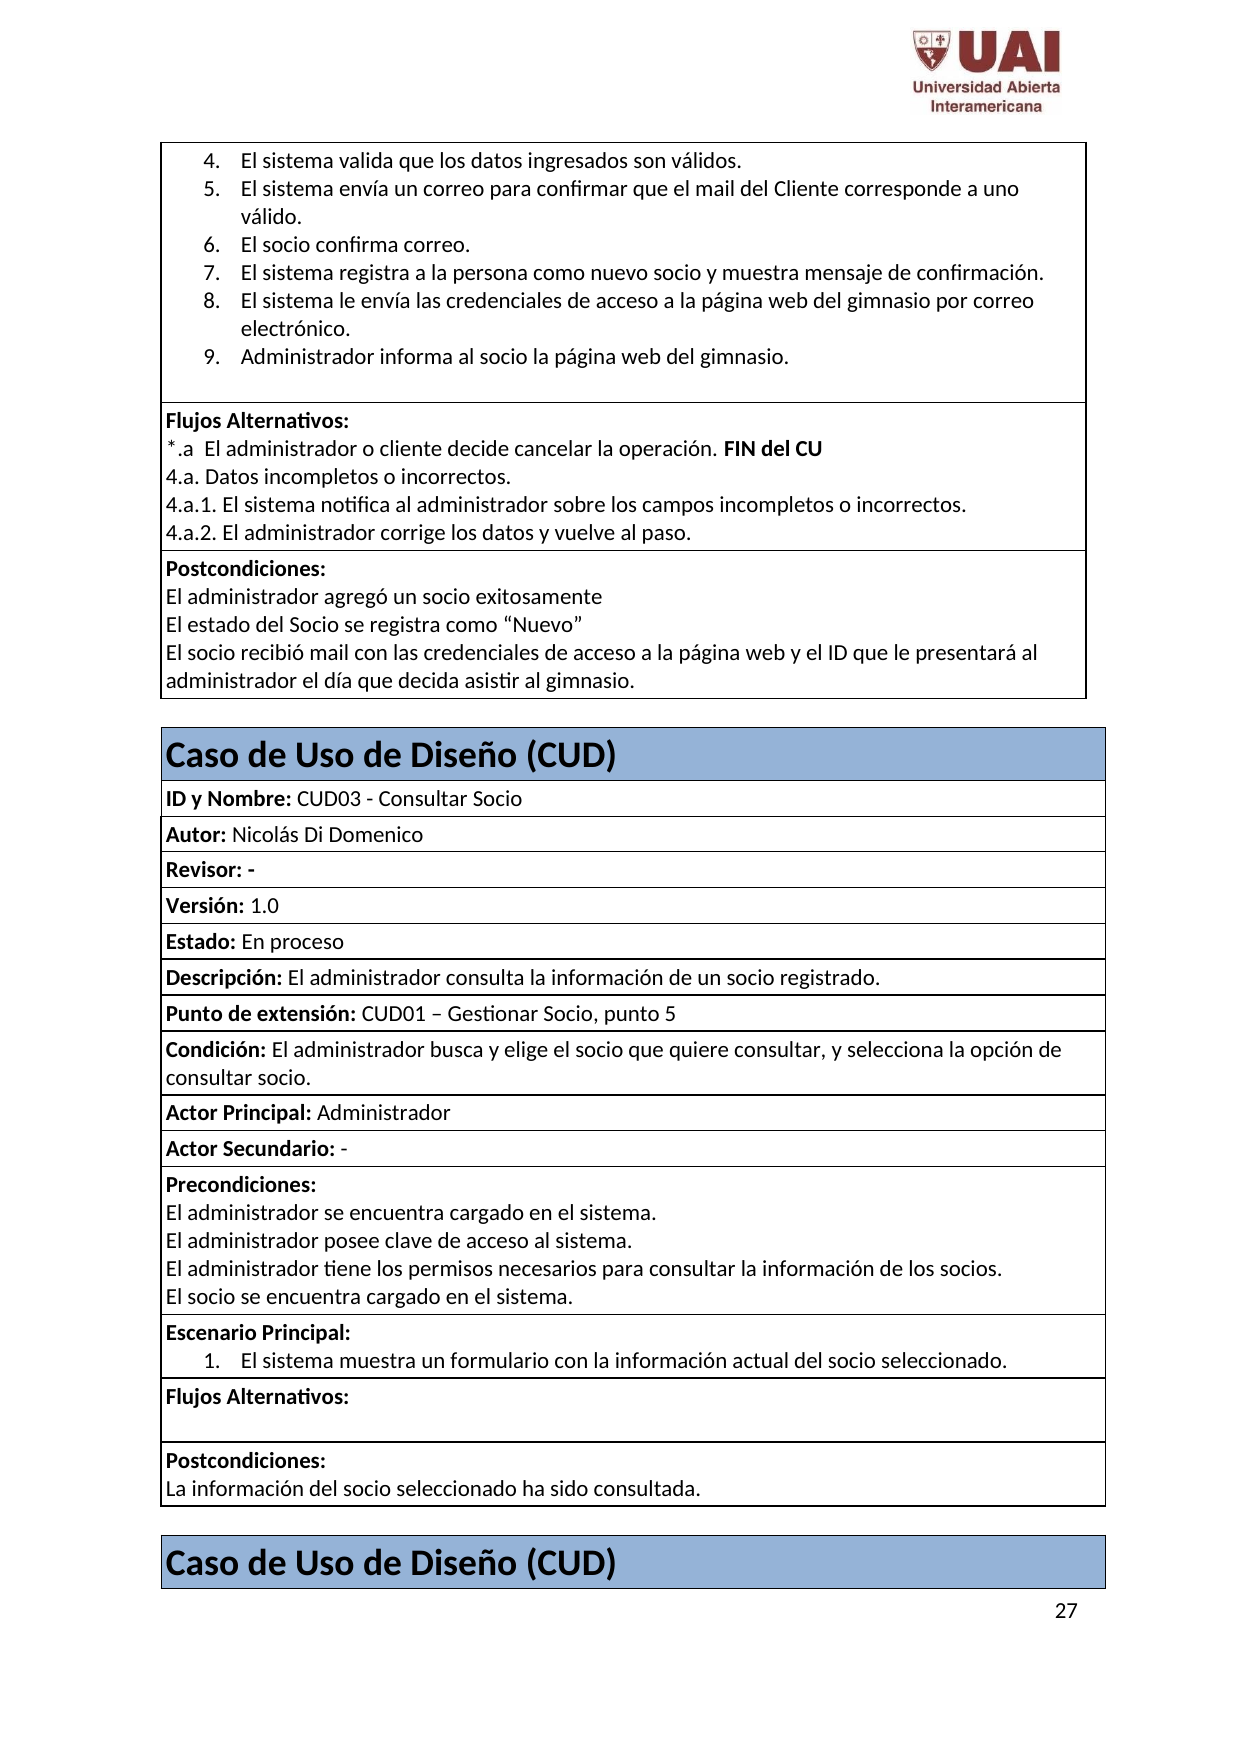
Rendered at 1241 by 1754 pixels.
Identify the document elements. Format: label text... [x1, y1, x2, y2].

table_cell Autor: Nicolás Di Domenico [162, 817, 1105, 851]
table_cell Actor Secundario: - [162, 1131, 1105, 1166]
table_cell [162, 143, 1085, 402]
table_cell Versión: 1.0 [162, 888, 1105, 922]
table_cell Postcondiciones: El administrador agregó un socio exitosamente El estado del Socio se registra como “Nuevo” El socio recibió mail con las credenciales de acceso a la página web y el ID que le presentará al administrador el día que decida asistir al gimnasio. [162, 551, 1085, 697]
table_header Caso de Uso de Diseño (CUD) [162, 728, 1105, 780]
table_cell Actor Principal: Administrador [162, 1096, 1105, 1130]
table_header Caso de Uso de Diseño (CUD) [162, 1536, 1105, 1588]
table_cell Flujos Alternativos: [162, 1379, 1105, 1441]
table_cell ID y Nombre: CUD03 - Consultar Socio [162, 781, 1105, 816]
table_cell Condición: El administrador busca y elige el socio que quiere consultar, y selecciona la opción de consultar socio. [162, 1032, 1105, 1094]
table_cell Postcondiciones: La información del socio seleccionado ha sido consultada. [162, 1443, 1105, 1505]
table_cell Punto de extensión: CUD01 – Gestionar Socio, punto 5 [162, 996, 1105, 1030]
table_cell Descripción: El administrador consulta la información de un socio registrado. [162, 960, 1105, 994]
table_cell Escenario Principal: El sistema muestra un formulario con la información actual del socio seleccionado. [162, 1315, 1105, 1377]
table_cell Precondiciones: El administrador se encuentra cargado en el sistema. El administrador posee clave de acceso al sistema. El administrador tiene los permisos necesarios para consultar la información de los socios. El socio se encuentra cargado en el sistema. [162, 1167, 1105, 1313]
table_cell Flujos Alternativos: *.a El administrador o cliente decide cancelar la operación. FIN del CU 4.a. Datos incompletos o incorrectos. 4.a.1. El sistema notifica al administrador sobre los campos incompletos o incorrectos. 4.a.2. El administrador corrige los datos y vuelve al paso. [162, 403, 1085, 549]
table_cell Revisor: - [162, 852, 1105, 887]
table_cell Estado: En proceso [162, 924, 1105, 958]
picture [910, 27, 1062, 115]
